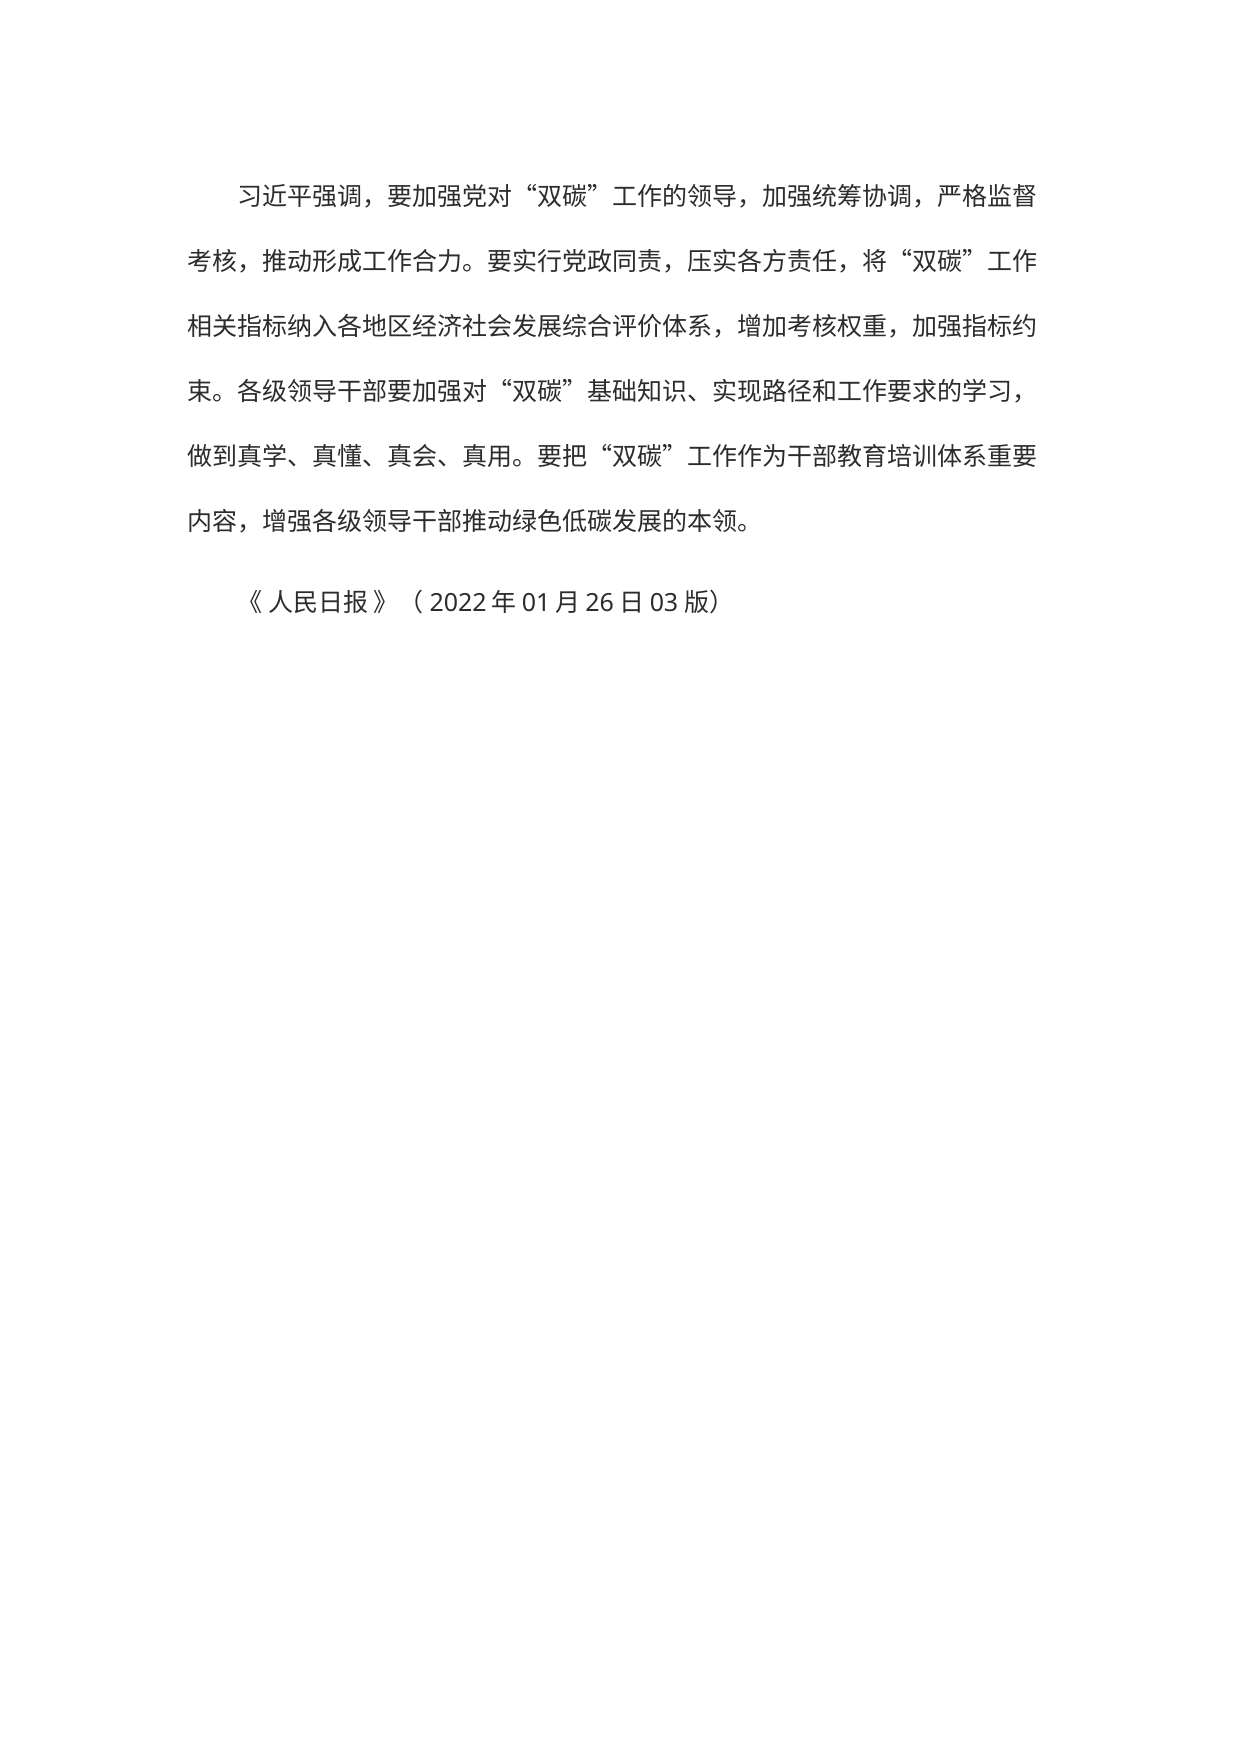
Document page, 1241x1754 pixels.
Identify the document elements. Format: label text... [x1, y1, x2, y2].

text 习近平强调，要加强党对“双碳”工作的领导，加强统筹协调，严格监督考核，推动形成工作合力。要实行党政同责，压实各方责任，将“双碳”工作相关指标纳入各地区经济社会发展综合评价体系，增加考核权重，加强指标约束。各级领导干部要加强对“双碳”基础知识、实现路径和工作要求的学习，做到真学、真懂、真会、真用。要把“双碳”工作作为干部教育培训体系重要内容，增强各级领导干部推动绿色低碳发展的本领。 [187, 162, 1053, 552]
text 《 人民日报 》（ 2022年01月26日 03 版） [187, 568, 1053, 633]
